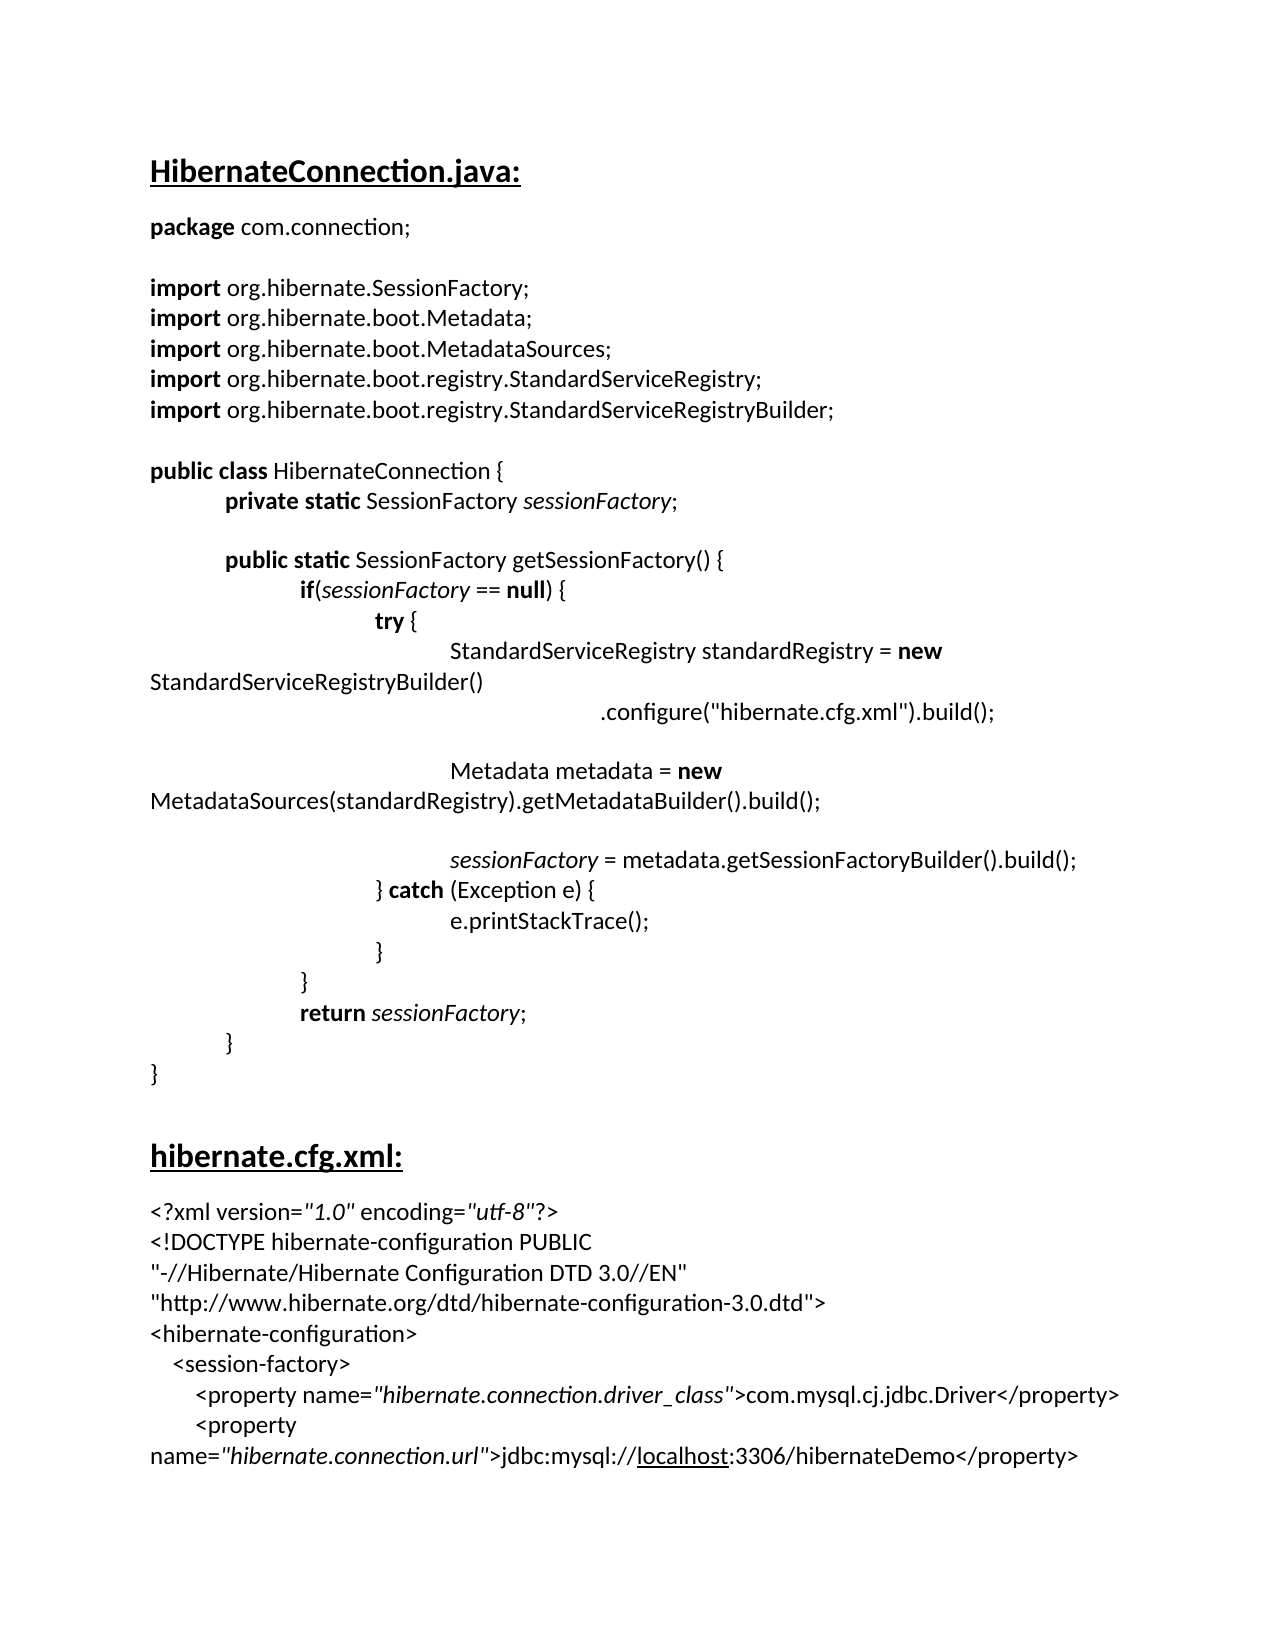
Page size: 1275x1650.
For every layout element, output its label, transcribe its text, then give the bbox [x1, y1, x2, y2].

text import org.hibernate.boot.MetadataSources; [150, 333, 1125, 363]
text .configure("hibernate.cfg.xml").build(); [150, 696, 1125, 727]
text e.printStackTrace(); [150, 905, 1125, 936]
text package com.connection; [150, 211, 1125, 241]
text hibernate.cfg.xml: [150, 1135, 1125, 1176]
text <!DOCTYPE hibernate-configuration PUBLIC [150, 1226, 1125, 1257]
text } [150, 936, 1125, 966]
text if(sessionFactory == null) { [150, 574, 1125, 605]
text } [150, 1027, 1125, 1058]
text import org.hibernate.boot.registry.StandardServiceRegistry; [150, 363, 1125, 394]
text try { [150, 605, 1125, 635]
text StandardServiceRegistry standardRegistry = new StandardServiceRegistryBuilder() [150, 635, 1125, 696]
text <session-factory> [150, 1348, 1125, 1379]
text import org.hibernate.boot.registry.StandardServiceRegistryBuilder; [150, 394, 1125, 424]
text } catch (Exception e) { [150, 874, 1125, 905]
text import org.hibernate.SessionFactory; [150, 272, 1125, 302]
text } [150, 1058, 1125, 1088]
text } [150, 966, 1125, 997]
text sessionFactory = metadata.getSessionFactoryBuilder().build(); [150, 844, 1125, 874]
text private static SessionFactory sessionFactory; [150, 485, 1125, 516]
text <hibernate-configuration> [150, 1318, 1125, 1348]
text <?xml version="1.0" encoding="utf-8"?> [150, 1196, 1125, 1226]
text "http://www.hibernate.org/dtd/hibernate-configuration-3.0.dtd"> [150, 1287, 1125, 1318]
text return sessionFactory; [150, 997, 1125, 1027]
text "-//Hibernate/Hibernate Configuration DTD 3.0//EN" [150, 1257, 1125, 1287]
text public static SessionFactory getSessionFactory() { [150, 544, 1125, 574]
text import org.hibernate.boot.Metadata; [150, 302, 1125, 333]
text public class HibernateConnection { [150, 455, 1125, 485]
text <property name="hibernate.connection.url">jdbc:mysql://localhost:3306/hibernateDemo</property> [150, 1409, 1125, 1470]
text Metadata metadata = new MetadataSources(standardRegistry).getMetadataBuilder().build(); [150, 755, 1125, 816]
text <property name="hibernate.connection.driver_class">com.mysql.cj.jdbc.Driver</property> [150, 1379, 1125, 1409]
text HibernateConnection.java: [150, 150, 1125, 191]
